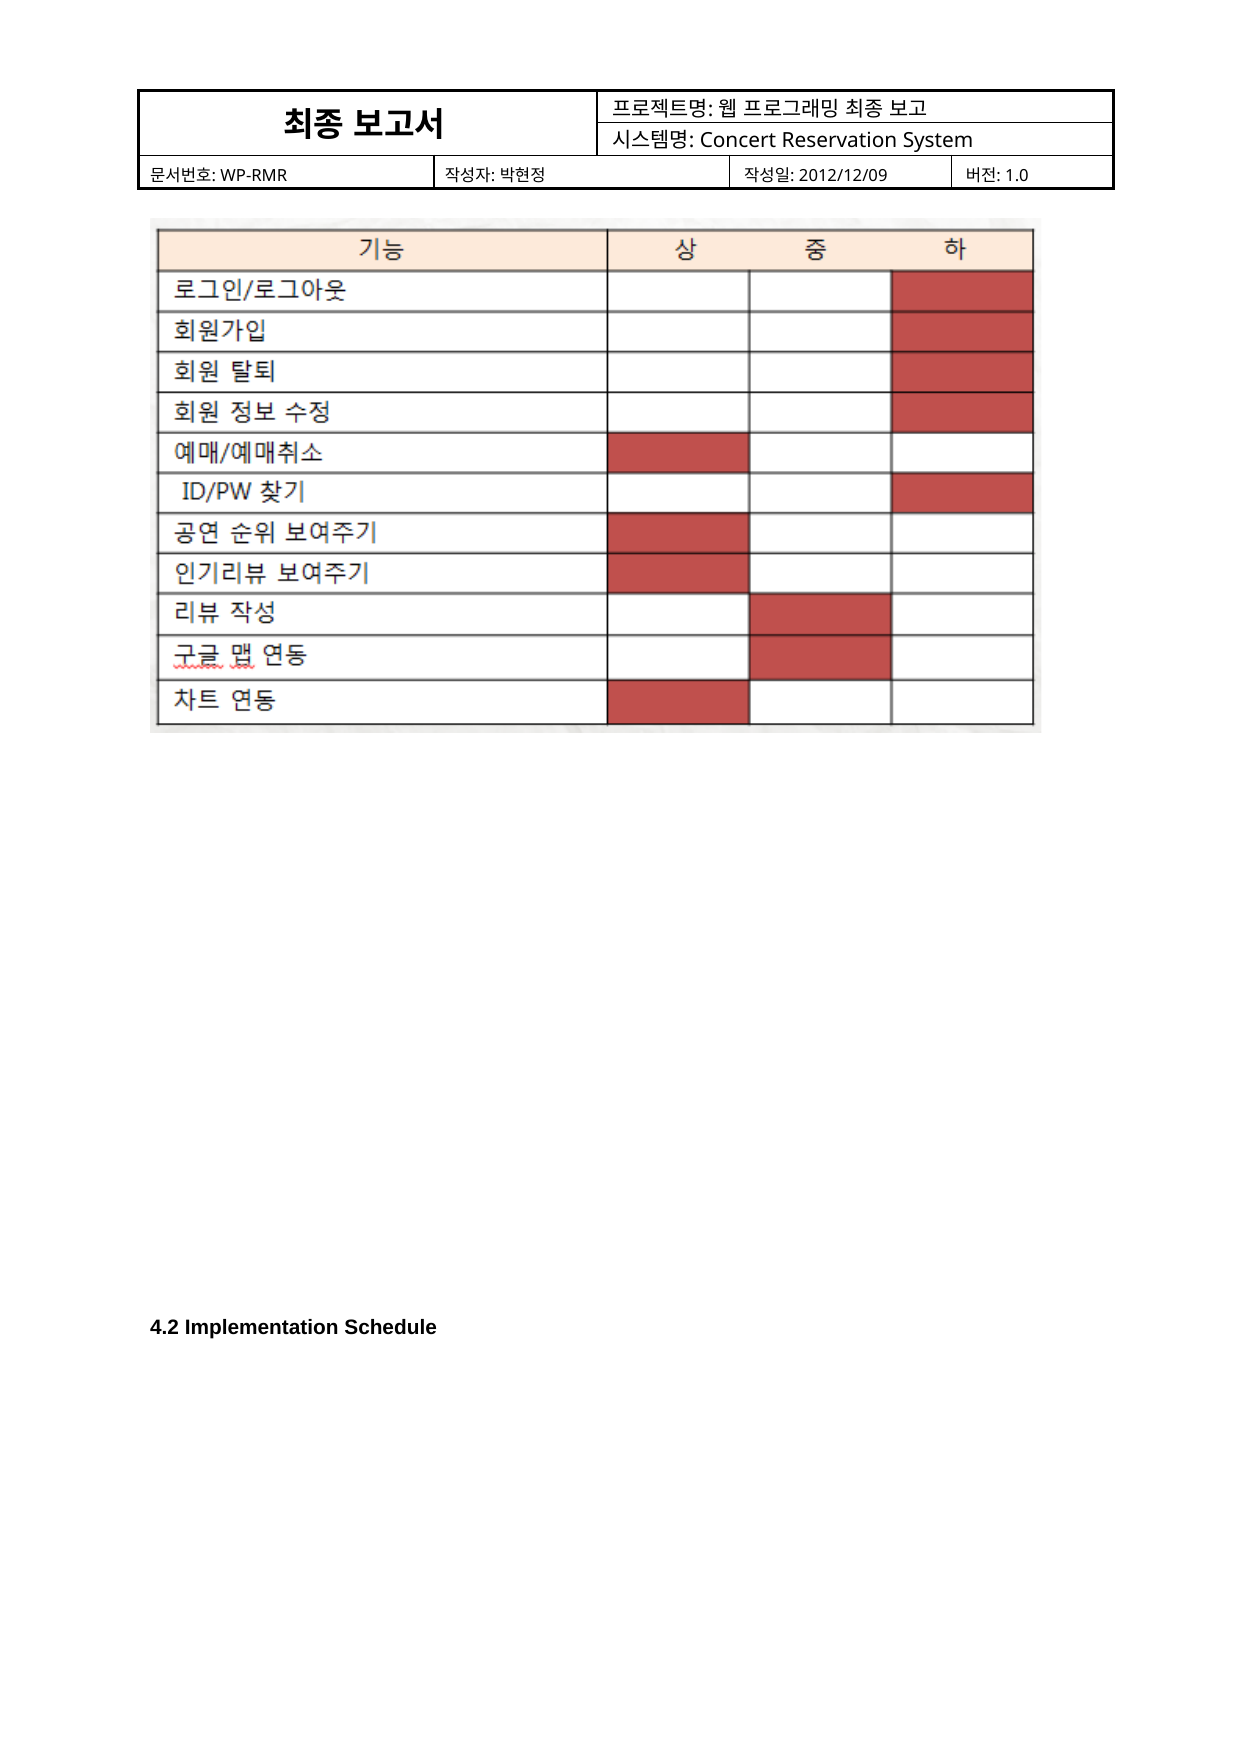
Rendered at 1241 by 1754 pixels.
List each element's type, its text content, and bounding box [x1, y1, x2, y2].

subtitle 4.2 Implementation Schedule [150, 1314, 1090, 1339]
picture [150, 218, 1042, 733]
